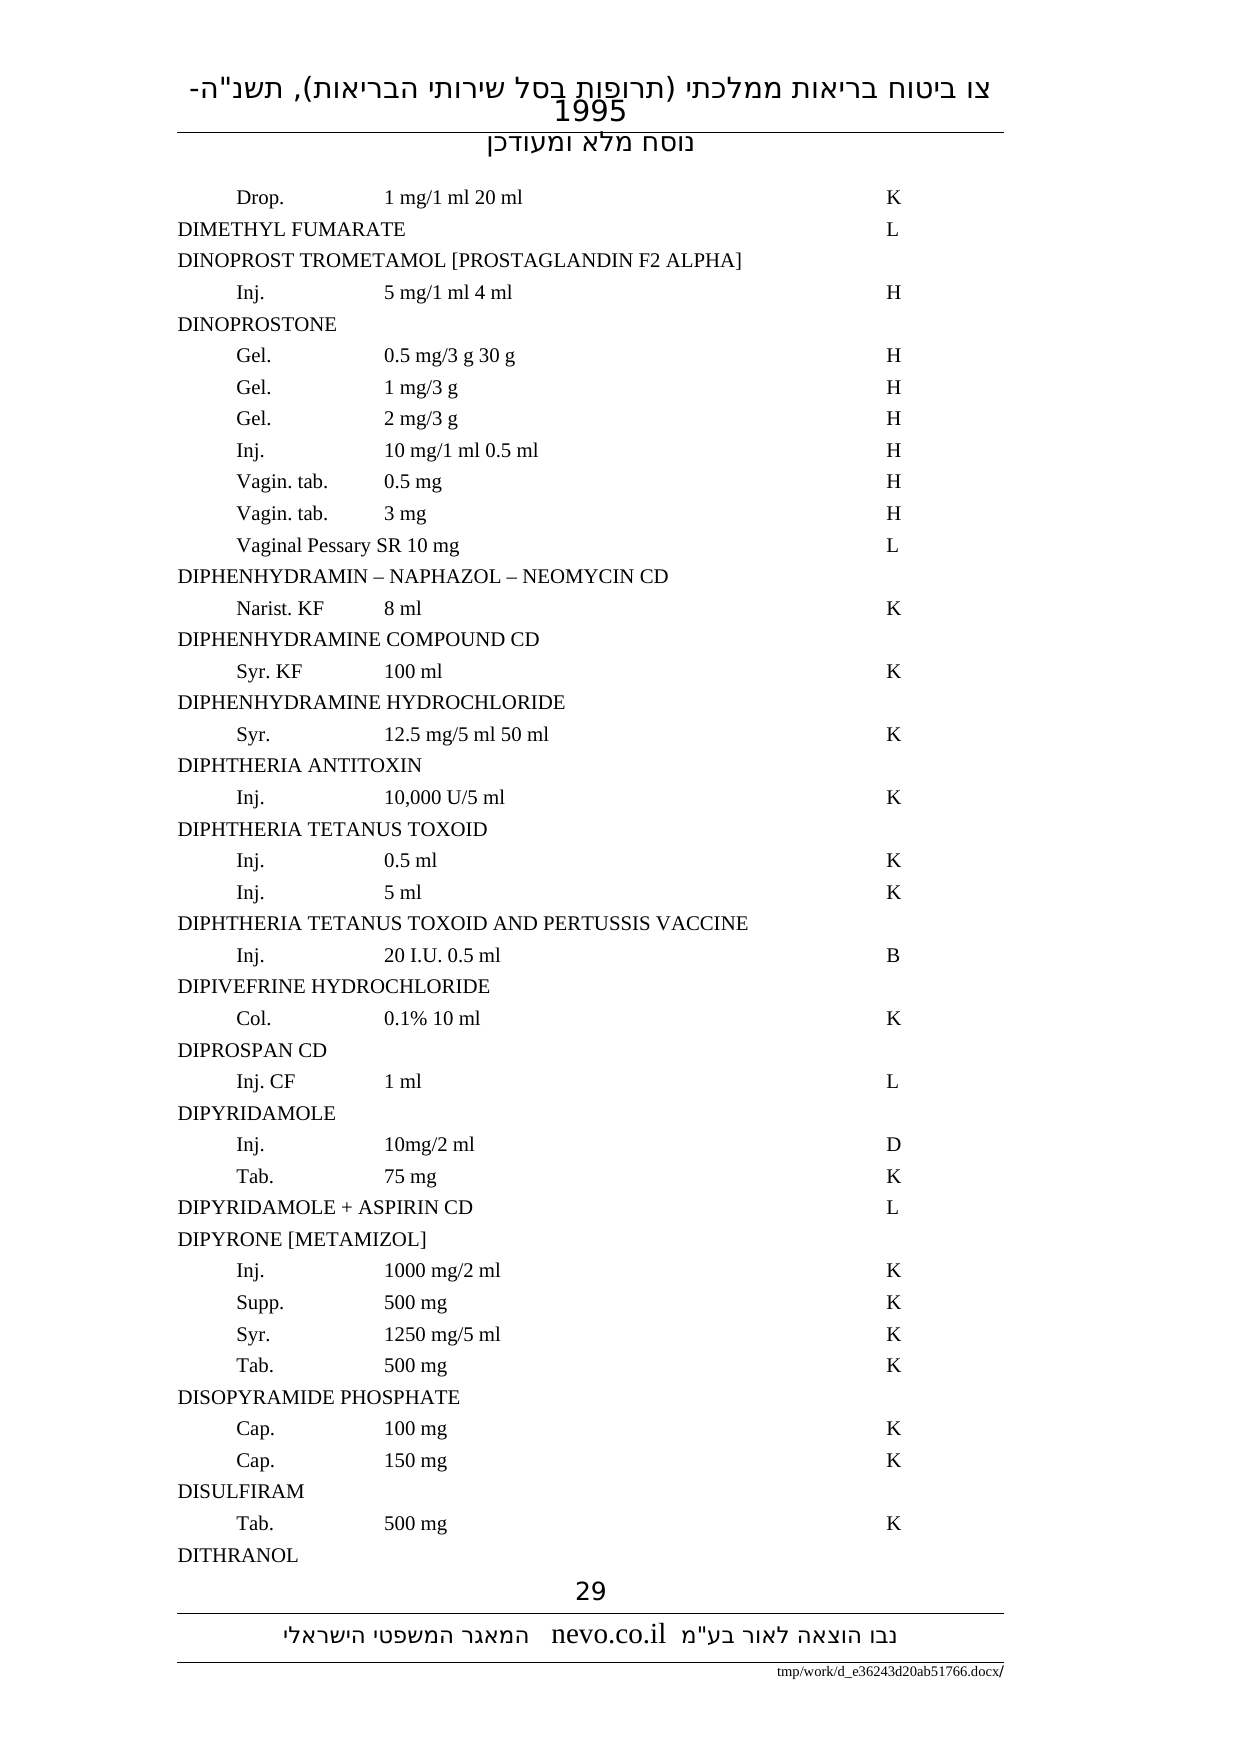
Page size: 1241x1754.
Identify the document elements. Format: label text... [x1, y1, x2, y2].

text Gel. 2 mg/3 g H [236, 406, 1004, 430]
text Cap. 150 mg K [236, 1448, 1004, 1472]
text Tab. 500 mg K [236, 1353, 1004, 1377]
text Gel. 1 mg/3 g H [236, 375, 1004, 399]
text DISULFIRAM [177, 1479, 1004, 1503]
text DIPHTHERIA ANTITOXIN [177, 753, 1004, 777]
text DIPHTHERIA TETANUS TOXOID [177, 817, 1004, 841]
text DIPHENHYDRAMINE HYDROCHLORIDE [177, 690, 1004, 714]
text Tab. 75 mg K [236, 1164, 1004, 1188]
text DIPHENHYDRAMIN – NAPHAZOL – NEOMYCIN CD [177, 564, 1004, 588]
text Drop. 1 mg/1 ml 20 ml K [236, 185, 1004, 209]
text Syr. 12.5 mg/5 ml 50 ml K [236, 722, 1004, 746]
text Inj. 10 mg/1 ml 0.5 ml H [236, 438, 1004, 462]
text DIMETHYL FUMARATE L [177, 217, 1004, 241]
text Inj. 0.5 ml K [236, 848, 1004, 872]
text DIPYRIDAMOLE [177, 1101, 1004, 1125]
text DIPHENHYDRAMINE COMPOUND CD [177, 627, 1004, 651]
text DIPYRIDAMOLE + ASPIRIN CD L [177, 1195, 1004, 1219]
text DIPROSPAN CD [177, 1037, 1004, 1062]
text Inj. 5 mg/1 ml 4 ml H [236, 280, 1004, 304]
text DIPIVEFRINE HYDROCHLORIDE [177, 974, 1004, 998]
text Inj. 10mg/2 ml D [236, 1132, 1004, 1156]
text Syr. KF 100 ml K [236, 659, 1004, 683]
text DIPYRONE [METAMIZOL] [177, 1227, 1004, 1251]
text Gel. 0.5 mg/3 g 30 g H [236, 343, 1004, 367]
text Supp. 500 mg K [236, 1290, 1004, 1314]
text Inj. 10,000 U/5 ml K [236, 785, 1004, 809]
text DISOPYRAMIDE PHOSPHATE [177, 1385, 1004, 1409]
text Tab. 500 mg K [236, 1511, 1004, 1535]
text DIPHTHERIA TETANUS TOXOID AND PERTUSSIS VACCINE [177, 911, 1004, 935]
text Col. 0.1% 10 ml K [236, 1006, 1004, 1030]
text DINOPROSTONE [177, 312, 1004, 336]
text Vagin. tab. 0.5 mg H [236, 469, 1004, 493]
text Cap. 100 mg K [236, 1416, 1004, 1440]
text Inj. 20 I.U. 0.5 ml B [236, 943, 1004, 967]
text DINOPROST TROMETAMOL [PROSTAGLANDIN F2 ALPHA] [177, 248, 1004, 272]
text Inj. 1000 mg/2 ml K [236, 1258, 1004, 1282]
text DITHRANOL [177, 1542, 1004, 1567]
text Vaginal Pessary SR 10 mg L [236, 532, 1004, 557]
text Vagin. tab. 3 mg H [236, 501, 1004, 525]
text Narist. KF 8 ml K [236, 596, 1004, 620]
text Inj. 5 ml K [236, 880, 1004, 904]
text Syr. 1250 mg/5 ml K [236, 1322, 1004, 1346]
text Inj. CF 1 ml L [236, 1069, 1004, 1093]
